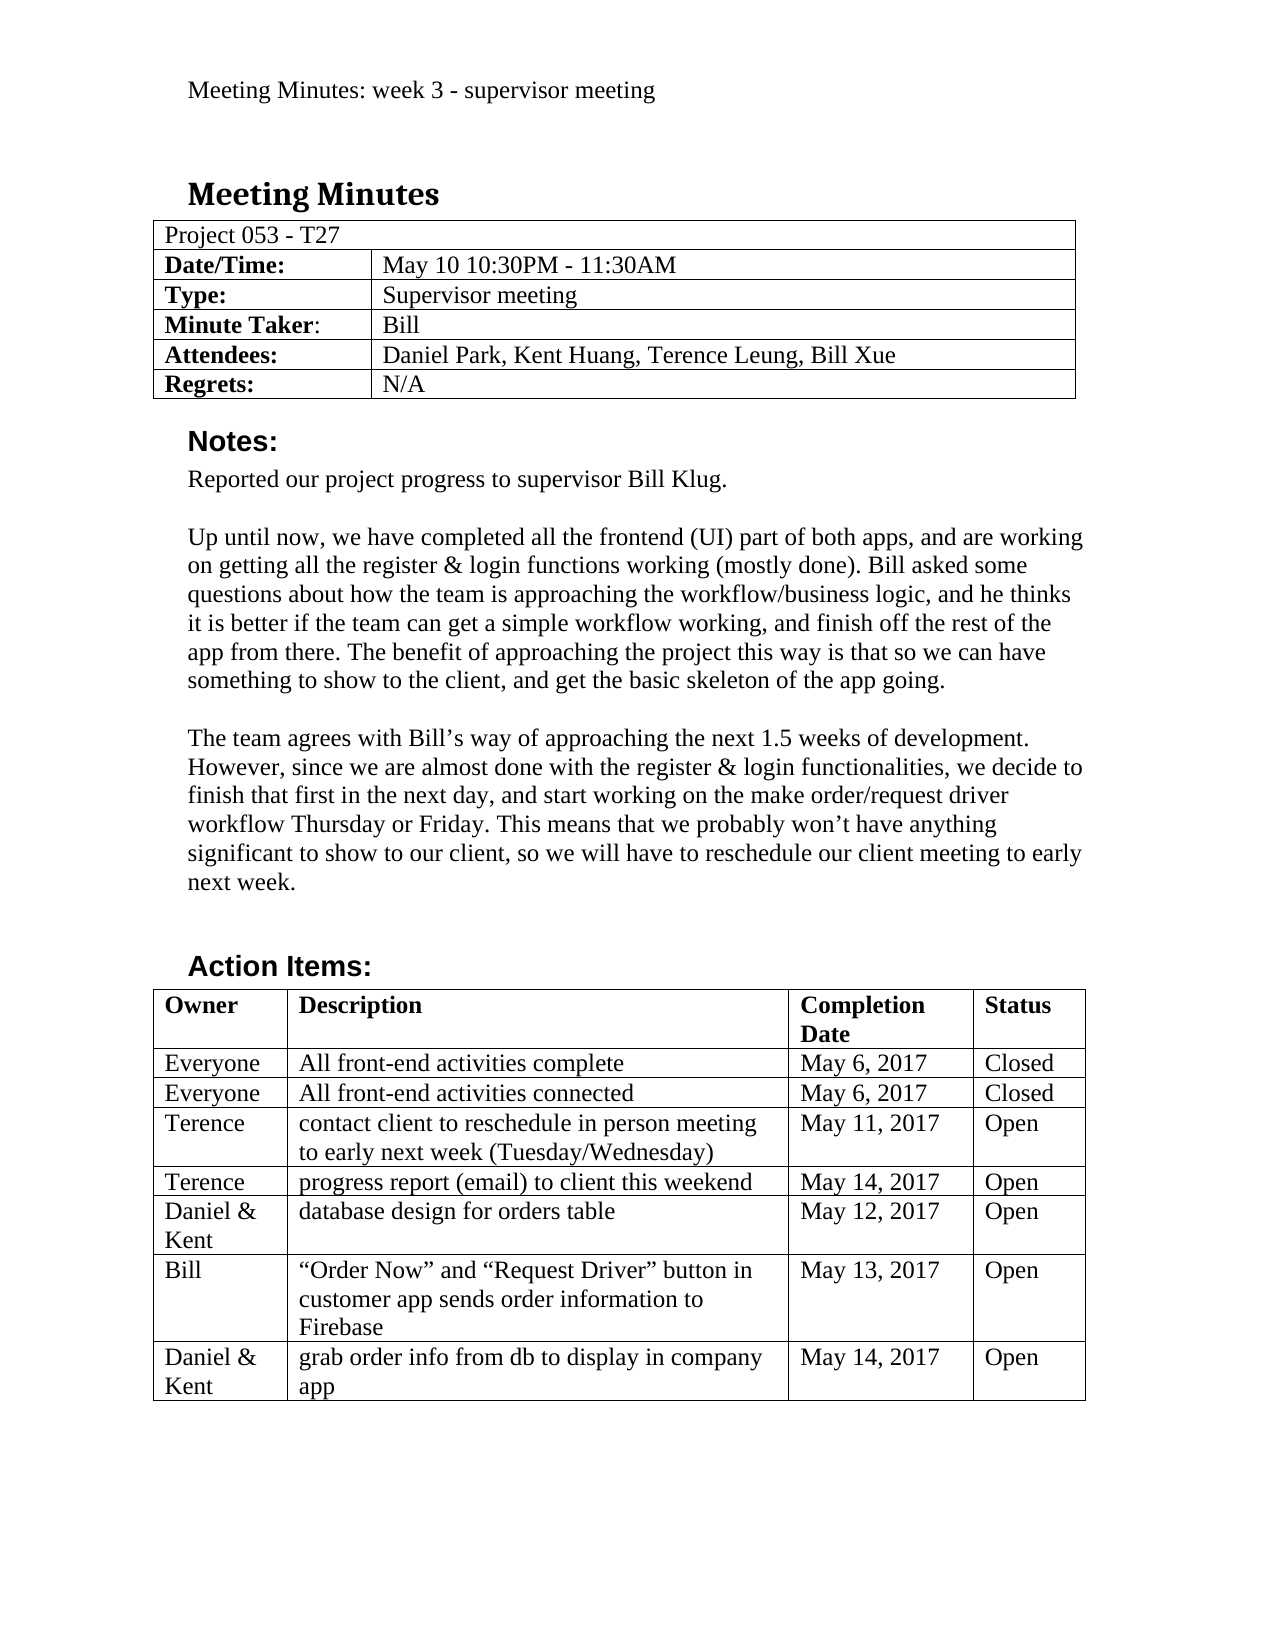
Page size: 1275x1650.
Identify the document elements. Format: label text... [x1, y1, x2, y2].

table_cell contact client to reschedule in person meeting to early next week (Tuesday/Wednesday) [288, 1108, 788, 1166]
table_cell Date/Time: [154, 250, 371, 279]
table_cell progress report (email) to client this weekend [288, 1167, 788, 1195]
table_cell database design for orders table [288, 1196, 788, 1254]
table_cell May 11, 2017 [789, 1108, 973, 1166]
table_cell N/A [372, 370, 1075, 398]
table_cell May 14, 2017 [789, 1342, 973, 1400]
table_cell Bill [372, 310, 1075, 339]
text Reported our project progress to supervisor Bill Klug. [187, 464, 1087, 493]
table_cell Minute Taker: [154, 310, 371, 339]
table_cell Attendees: [154, 340, 371, 368]
subtitle Notes: [187, 424, 1087, 458]
table_cell Daniel & Kent [154, 1196, 287, 1254]
table_cell “Order Now” and “Request Driver” button in customer app sends order information to Firebase [288, 1255, 788, 1341]
table_cell Closed [974, 1078, 1085, 1107]
table_cell Type: [154, 280, 371, 309]
text Up until now, we have completed all the frontend (UI) part of both apps, and are working on getting all the register & login functions working (mostly done). Bill asked some questions about how the team is approaching the workflow/business logic, and he thinks it is better if the team can get a simple workflow working, and finish off the rest of the app from there. The benefit of approaching the project this way is that so we can have something to show to the client, and get the basic skeleton of the app going. [187, 522, 1087, 694]
table_cell grab order info from db to display in company app [288, 1342, 788, 1400]
table_cell Open [974, 1342, 1085, 1400]
text The team agrees with Bill’s way of approaching the next 1.5 weeks of development. However, since we are almost done with the register & login functionalities, we decide to finish that first in the next day, and start working on the make order/request driver workflow Thursday or Friday. This means that we probably won’t have anything significant to show to our client, so we will have to reschedule our client meeting to early next week. [187, 723, 1087, 895]
table_cell Supervisor meeting [372, 280, 1075, 309]
table_cell Bill [154, 1255, 287, 1341]
table_cell Open [974, 1255, 1085, 1341]
table_cell May 6, 2017 [789, 1049, 973, 1077]
subtitle Action Items: [187, 949, 1087, 983]
table_cell Everyone [154, 1078, 287, 1107]
table_header Project 053 - T27 [154, 221, 1075, 249]
table_cell Regrets: [154, 370, 371, 398]
table_cell May 6, 2017 [789, 1078, 973, 1107]
table_cell Open [974, 1167, 1085, 1195]
table_cell Open [974, 1108, 1085, 1166]
table_cell May 10 10:30PM - 11:30AM [372, 250, 1075, 279]
table_cell Terence [154, 1108, 287, 1166]
table_cell All front-end activities complete [288, 1049, 788, 1077]
table_header Description [288, 990, 788, 1047]
table_header Owner [154, 990, 287, 1047]
table_cell May 14, 2017 [789, 1167, 973, 1195]
table_header Completion Date [789, 990, 973, 1047]
table_cell Everyone [154, 1049, 287, 1077]
table_header Status [974, 990, 1085, 1047]
table_cell All front-end activities connected [288, 1078, 788, 1107]
table_cell Daniel & Kent [154, 1342, 287, 1400]
subtitle Meeting Minutes [187, 175, 1087, 213]
table_cell May 13, 2017 [789, 1255, 973, 1341]
table_cell Closed [974, 1049, 1085, 1077]
table_cell Terence [154, 1167, 287, 1195]
table_cell Daniel Park, Kent Huang, Terence Leung, Bill Xue [372, 340, 1075, 368]
table_cell Open [974, 1196, 1085, 1254]
table_cell May 12, 2017 [789, 1196, 973, 1254]
